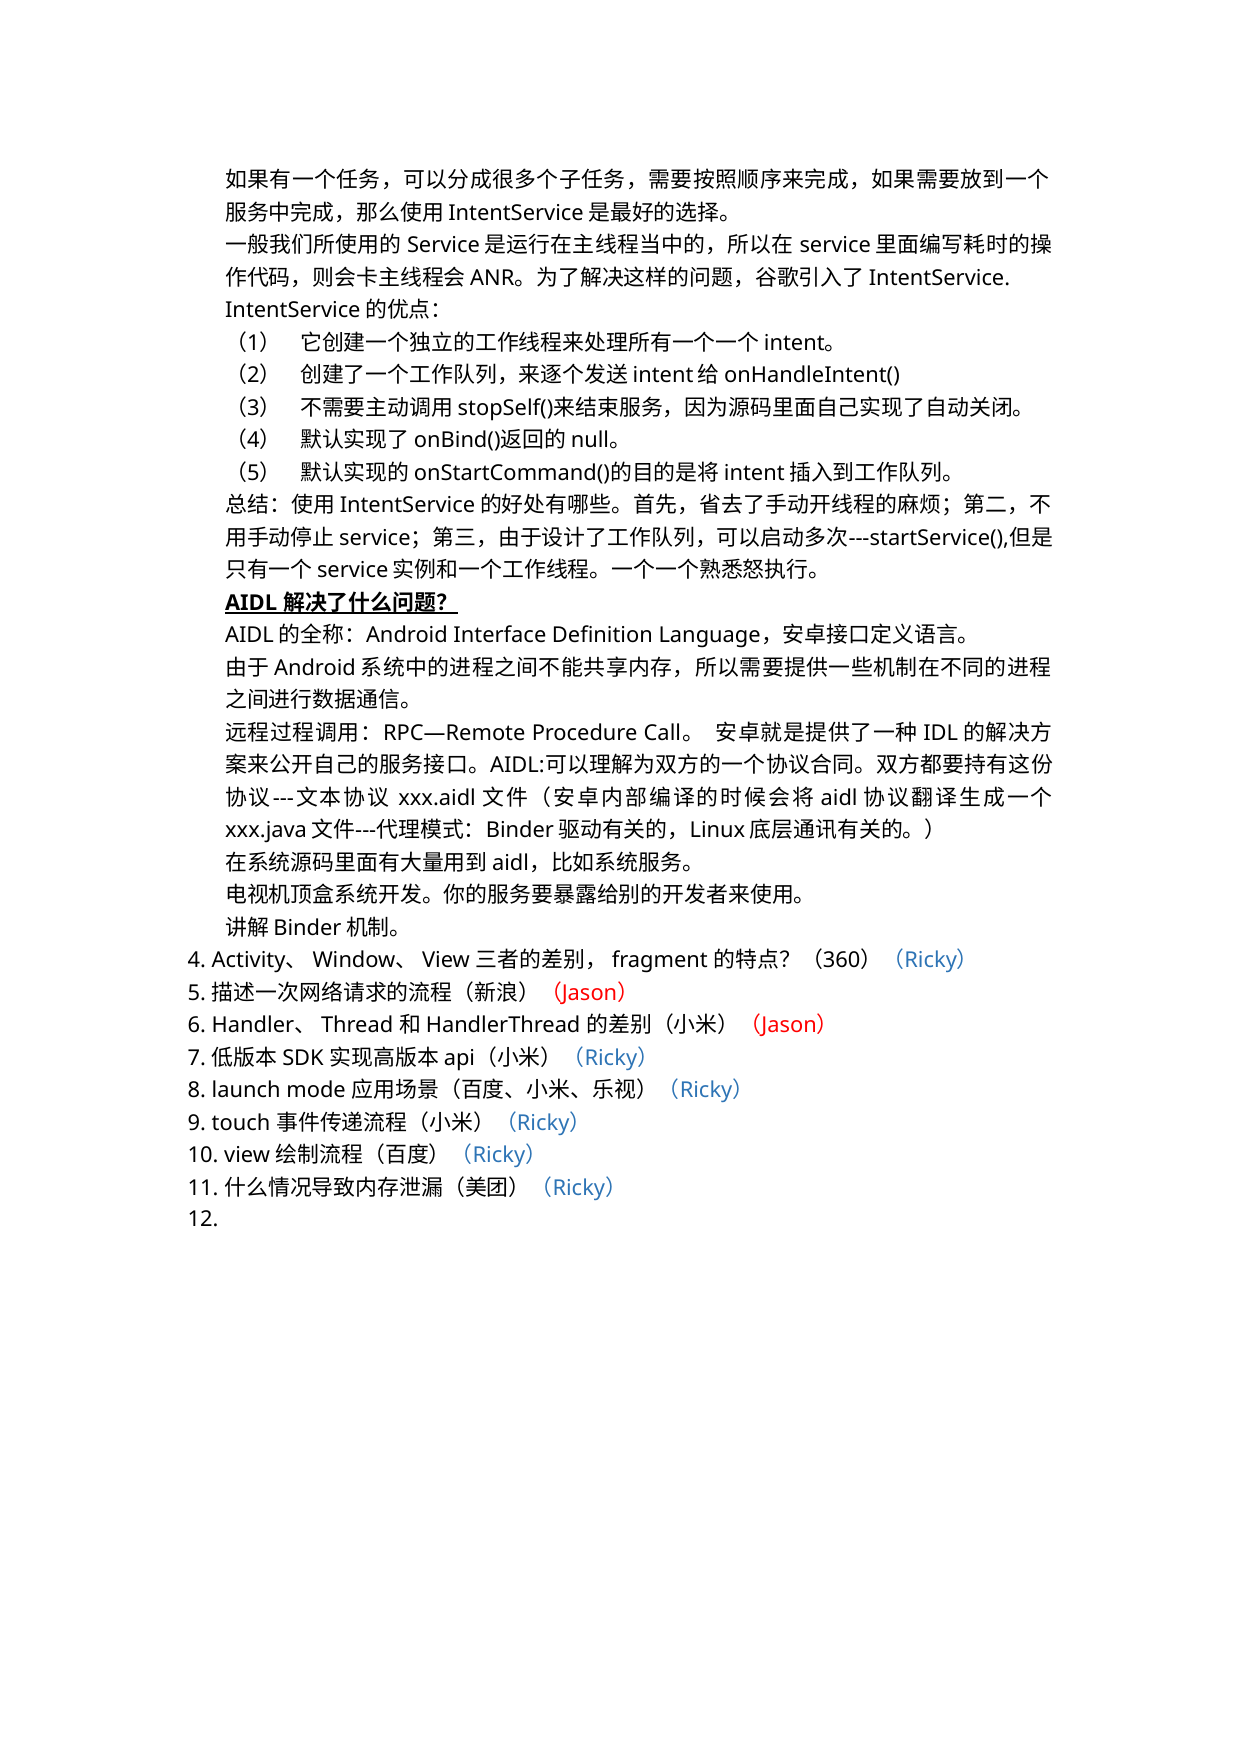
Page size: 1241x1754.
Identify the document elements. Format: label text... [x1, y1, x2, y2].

text 在系统源码里面有大量用到aidl，比如系统服务。 [225, 844, 1053, 877]
text 由于Android系统中的进程之间不能共享内存，所以需要提供一些机制在不同的进程之间进行数据通信。 [225, 649, 1053, 714]
text 5. 描述一次网络请求的流程（新浪）（Jason） [187, 974, 1053, 1007]
text 总结：使用IntentService的好处有哪些。首先，省去了手动开线程的麻烦；第二，不用手动停止service；第三，由于设计了工作队列，可以启动多次---startService(),但是只有一个service实例和一个工作线程。一个一个熟悉怒执行。 [225, 487, 1053, 584]
list 创建了一个工作队列，来逐个发送intent给onHandleIntent() [225, 357, 1053, 389]
text 4. Activity、 Window、 View 三者的差别， fragment 的特点？（360）（Ricky） [187, 942, 1053, 974]
text 7. 低版本 SDK 实现高版本 api（小米）（Ricky） [187, 1039, 1053, 1072]
text 6. Handler、 Thread 和 HandlerThread 的差别（小米）（Jason） [187, 1007, 1053, 1039]
text AIDL 解决了什么问题？ [225, 584, 1053, 617]
list 如果有一个任务，可以分成很多个子任务，需要按照顺序来完成，如果需要放到一个服务中完成，那么使用IntentService是最好的选择。 [225, 162, 1053, 227]
text 讲解Binder机制。 [225, 909, 1053, 942]
text AIDL的全称：Android Interface Definition Language，安卓接口定义语言。 [225, 617, 1053, 649]
text 11. 什么情况导致内存泄漏（美团）（Ricky） [187, 1169, 1053, 1202]
text 9. touch 事件传递流程（小米）（Ricky） [187, 1104, 1053, 1137]
list IntentService的优点： [225, 292, 1053, 324]
list 默认实现了onBind()返回的null。 [225, 422, 1053, 454]
list 它创建一个独立的工作线程来处理所有一个一个intent。 [225, 324, 1053, 357]
list 默认实现的onStartCommand()的目的是将intent插入到工作队列。 [225, 454, 1053, 487]
text 8. launch mode 应用场景（百度、小米、乐视）（Ricky） [187, 1072, 1053, 1104]
list 不需要主动调用stopSelf()来结束服务，因为源码里面自己实现了自动关闭。 [225, 389, 1053, 422]
text 电视机顶盒系统开发。你的服务要暴露给别的开发者来使用。 [225, 877, 1053, 909]
text 10. view 绘制流程（百度）（Ricky） [187, 1137, 1053, 1169]
list 一般我们所使用的Service是运行在主线程当中的，所以在service里面编写耗时的操作代码，则会卡主线程会ANR。为了解决这样的问题，谷歌引入了IntentService. [225, 227, 1053, 292]
text 远程过程调用：RPC—Remote Procedure Call。 安卓就是提供了一种IDL的解决方案来公开自己的服务接口。AIDL:可以理解为双方的一个协议合同。双方都要持有这份协议---文本协议 xxx.aidl文件（安卓内部编译的时候会将aidl协议翻译生成一个xxx.java文件---代理模式：Binder驱动有关的，Linux底层通讯有关的。） [225, 714, 1053, 844]
text 12. [187, 1202, 1053, 1234]
